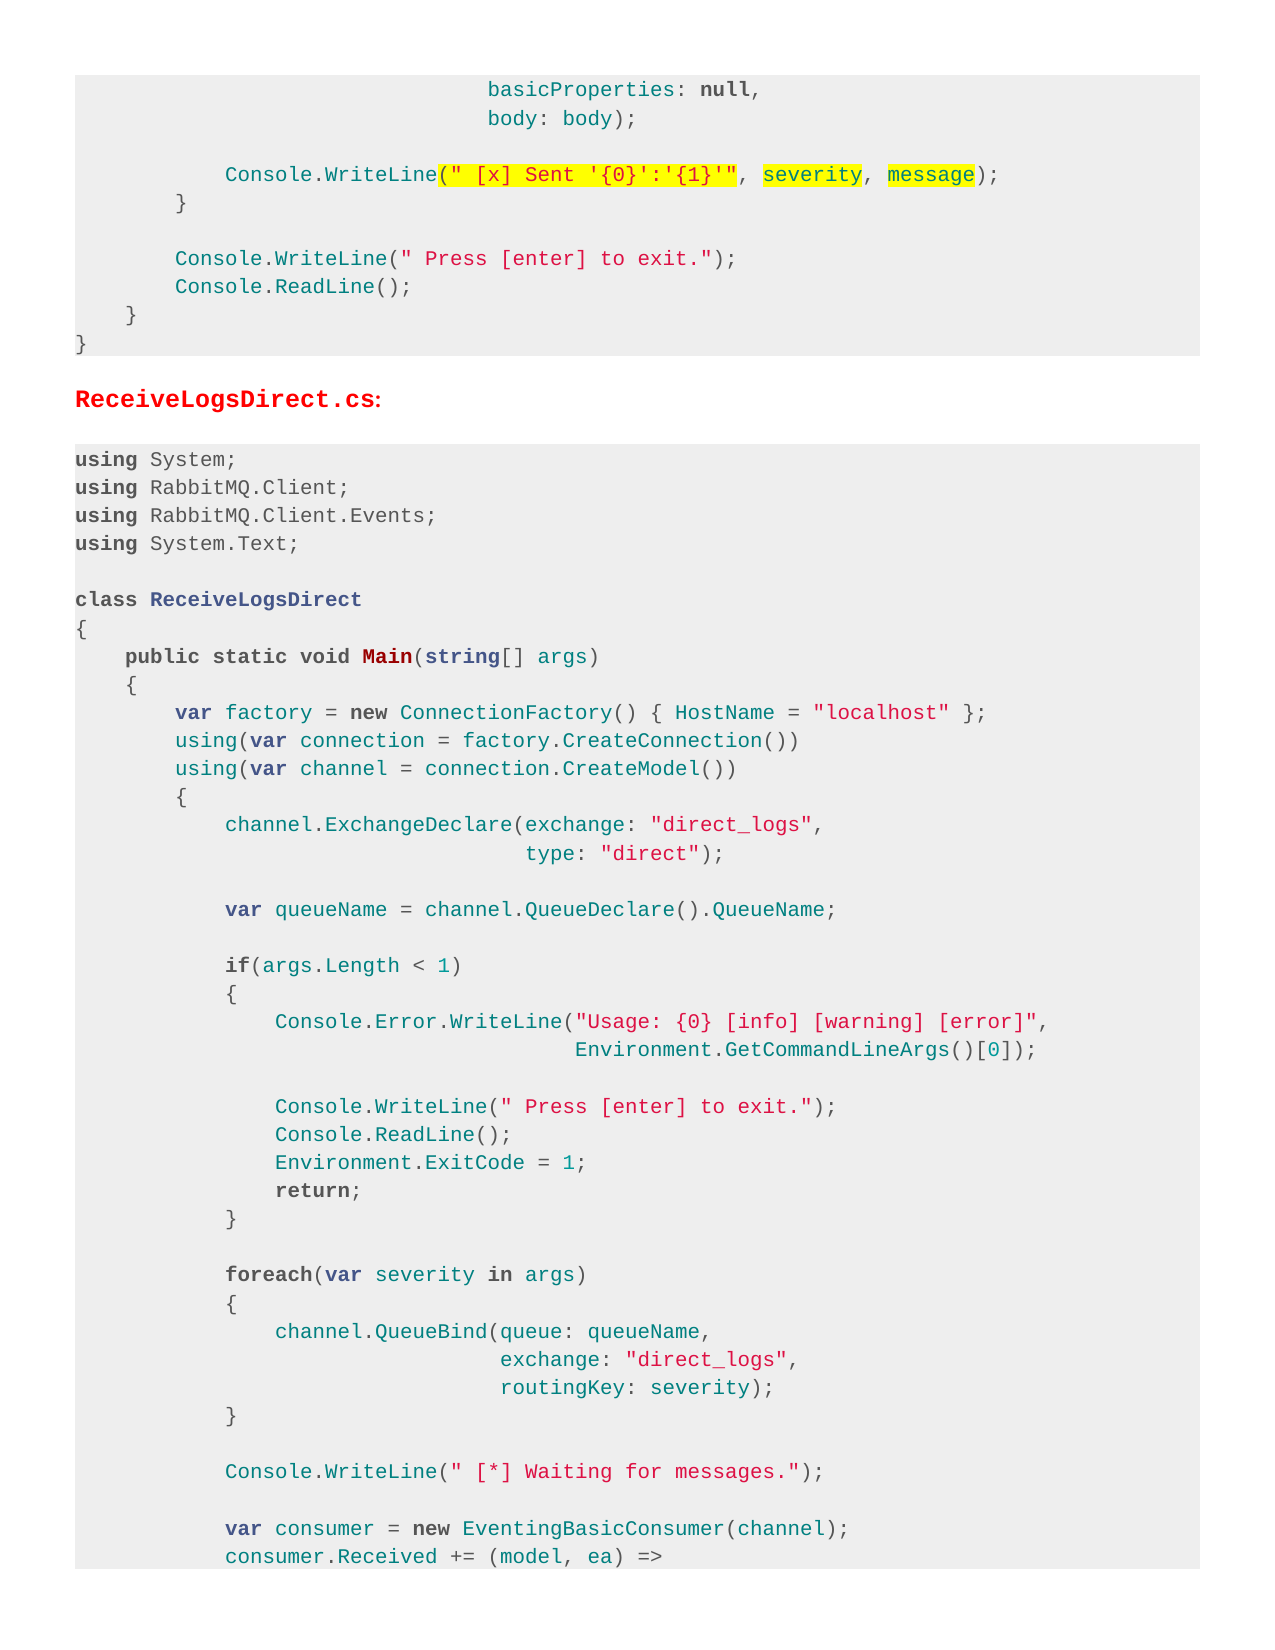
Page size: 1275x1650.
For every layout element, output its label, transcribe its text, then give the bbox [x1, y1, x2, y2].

text { [75, 782, 1200, 810]
text } [75, 187, 1200, 216]
text var factory = new ConnectionFactory() { HostName = "localhost" }; [75, 697, 1200, 726]
text channel.QueueBind(queue: queueName, [75, 1316, 1200, 1344]
text using RabbitMQ.Client.Events; [75, 501, 1200, 529]
text { [75, 979, 1200, 1007]
text Environment.GetCommandLineArgs()[0]); [75, 1035, 1200, 1063]
text using(var channel = connection.CreateModel()) [75, 754, 1200, 782]
text var consumer = new EventingBasicConsumer(channel); [75, 1513, 1200, 1541]
text channel.ExchangeDeclare(exchange: "direct_logs", [75, 810, 1200, 838]
text Environment.ExitCode = 1; [75, 1147, 1200, 1176]
text Console.WriteLine(" [*] Waiting for messages."); [75, 1457, 1200, 1485]
text Console.ReadLine(); [75, 1119, 1200, 1147]
text return; [75, 1176, 1200, 1204]
text consumer.Received += (model, ea) => [75, 1541, 1200, 1569]
text Console.WriteLine(" Press [enter] to exit."); [75, 244, 1200, 272]
text public static void Main(string[] args) [75, 641, 1200, 669]
text class ReceiveLogsDirect [75, 585, 1200, 613]
text type: "direct"); [75, 838, 1200, 866]
text body: body); [75, 103, 1200, 131]
text Console.WriteLine(" Press [enter] to exit."); [75, 1091, 1200, 1119]
text basicProperties: null, [75, 75, 1200, 103]
text { [75, 669, 1200, 697]
text { [75, 613, 1200, 641]
text using System.Text; [75, 529, 1200, 557]
text using(var connection = factory.CreateConnection()) [75, 726, 1200, 754]
text } [75, 300, 1200, 328]
text { [75, 1288, 1200, 1316]
text Console.WriteLine(" [x] Sent '{0}':'{1}'", severity, message); [75, 159, 1200, 187]
text Console.ReadLine(); [75, 272, 1200, 300]
text if(args.Length < 1) [75, 951, 1200, 979]
text } [75, 328, 1200, 356]
text } [75, 1401, 1200, 1429]
text } [75, 1204, 1200, 1232]
text foreach(var severity in args) [75, 1260, 1200, 1288]
text using System; [75, 444, 1200, 472]
text var queueName = channel.QueueDeclare().QueueName; [75, 894, 1200, 922]
text exchange: "direct_logs", [75, 1344, 1200, 1372]
text routingKey: severity); [75, 1372, 1200, 1401]
text Console.Error.WriteLine("Usage: {0} [info] [warning] [error]", [75, 1007, 1200, 1035]
text ReceiveLogsDirect.cs: [75, 385, 1200, 415]
text using RabbitMQ.Client; [75, 472, 1200, 501]
